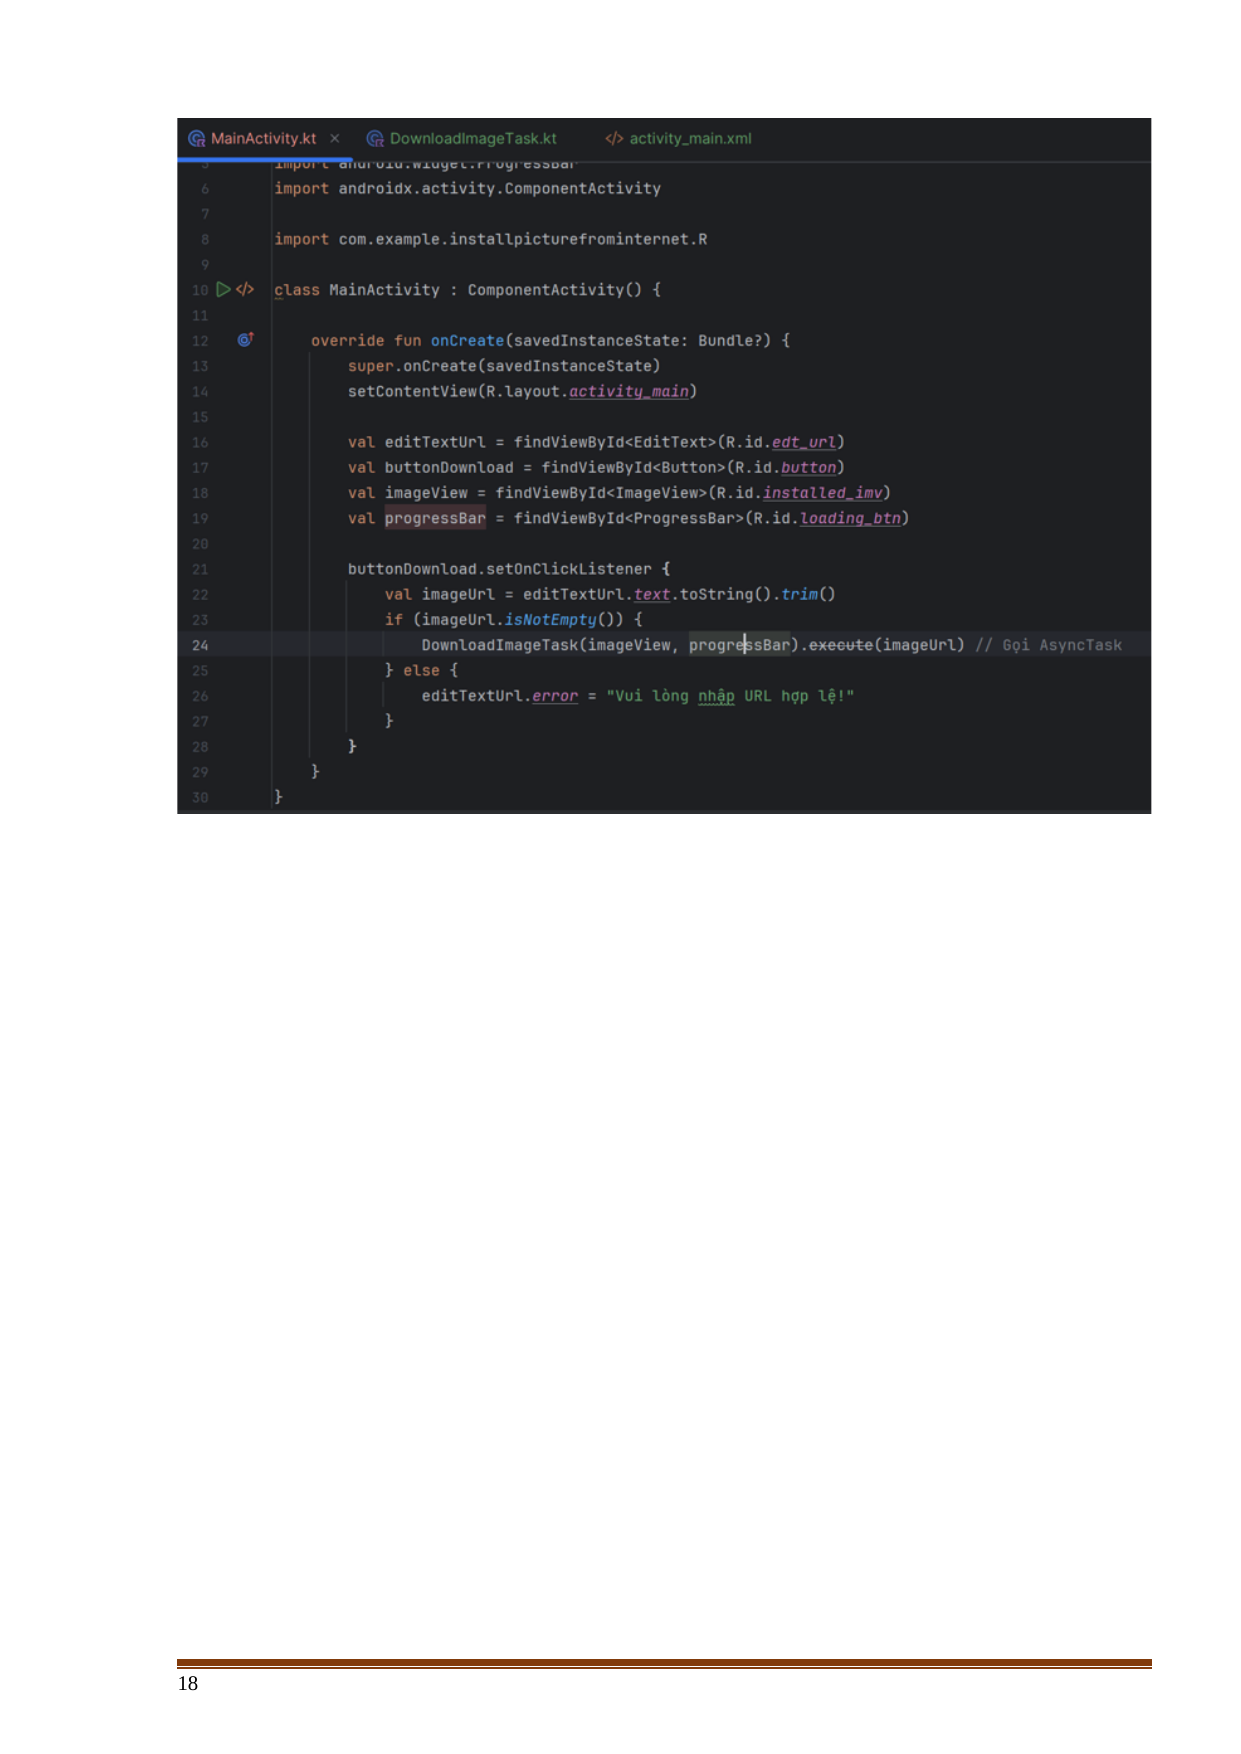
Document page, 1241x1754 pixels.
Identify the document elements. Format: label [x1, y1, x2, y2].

picture [177, 118, 1152, 814]
